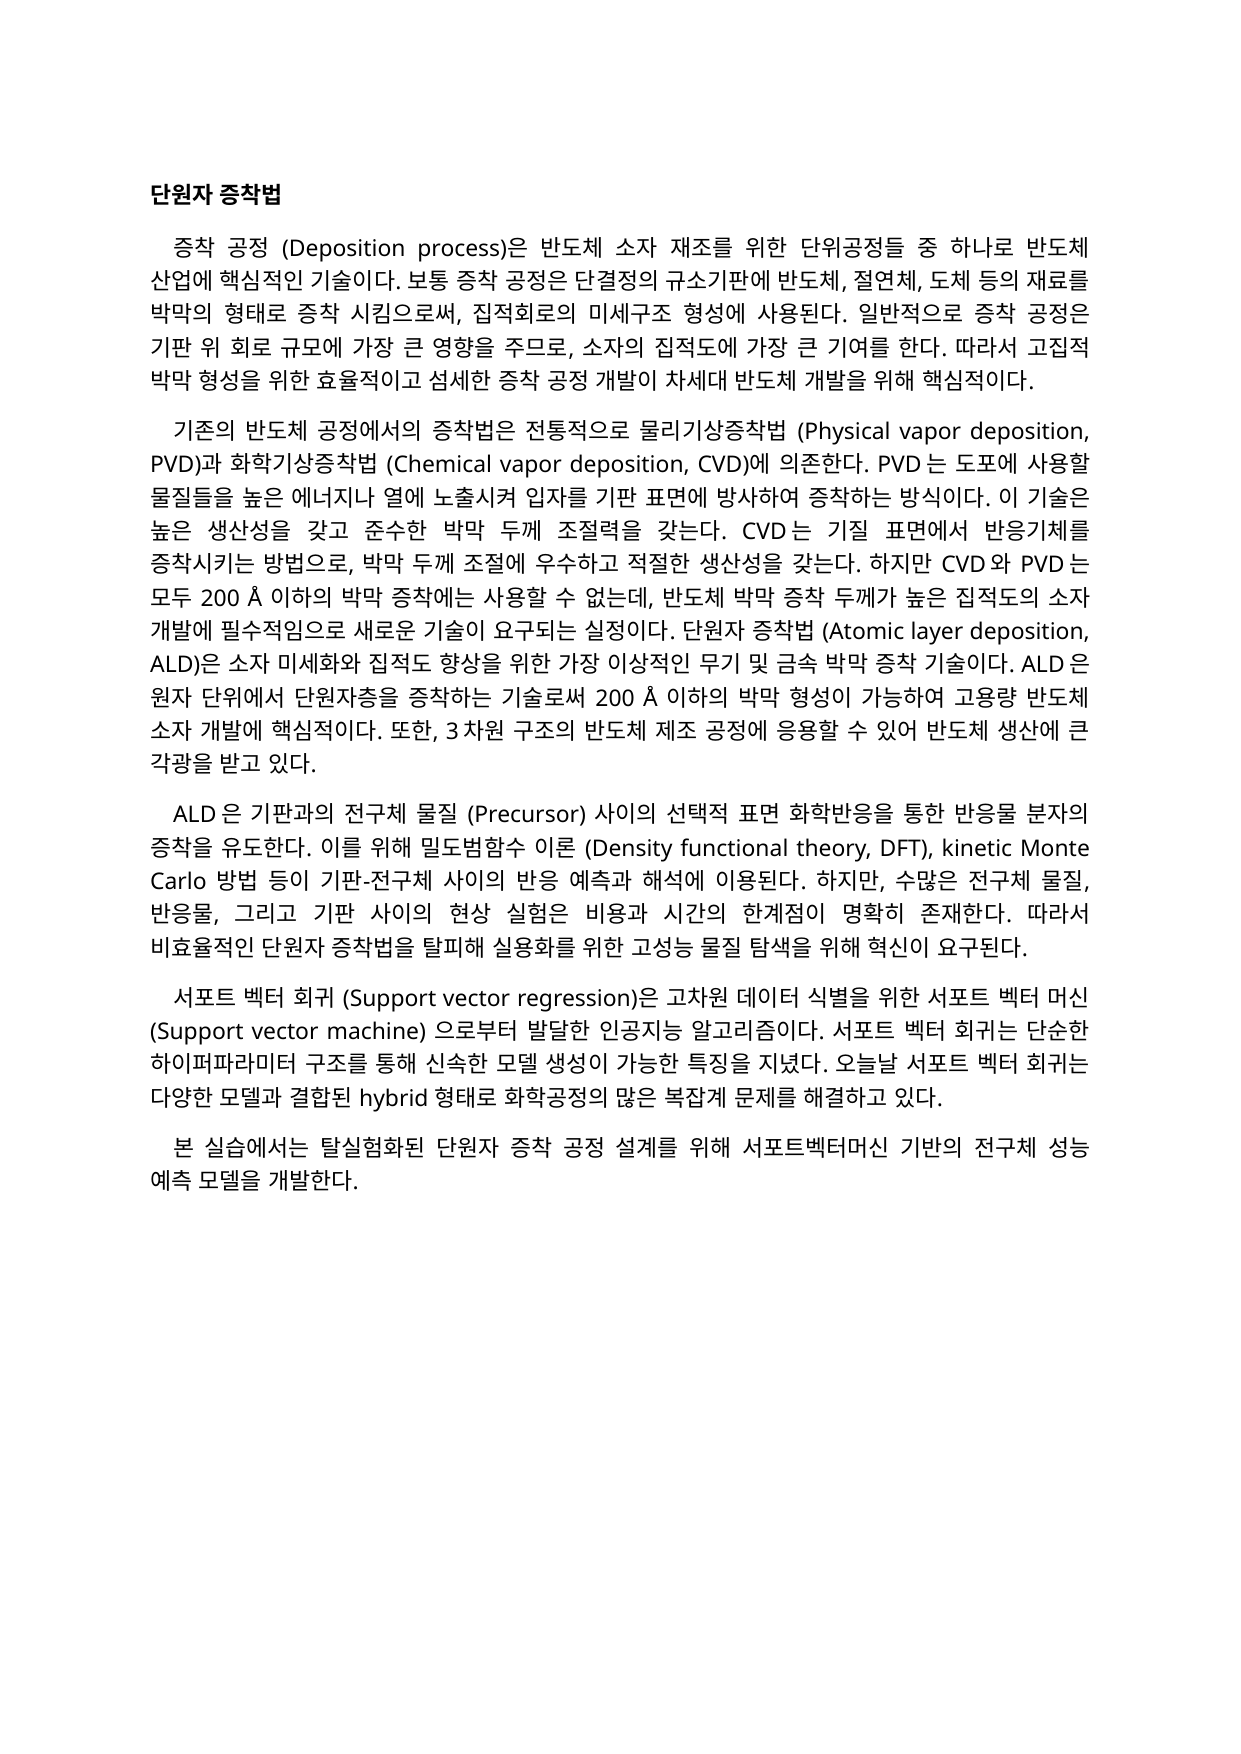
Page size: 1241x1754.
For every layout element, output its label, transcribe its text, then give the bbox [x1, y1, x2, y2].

text 기존의 반도체 공정에서의 증착법은 전통적으로 물리기상증착법 (Physical vapor deposition, PVD)과 화학기상증착법 (Chemical vapor deposition, CVD)에 의존한다. PVD는 도포에 사용할 물질들을 높은 에너지나 열에 노출시켜 입자를 기판 표면에 방사하여 증착하는 방식이다. 이 기술은 높은 생산성을 갖고 준수한 박막 두께 조절력을 갖는다. CVD는 기질 표면에서 반응기체를 증착시키는 방법으로, 박막 두께 조절에 우수하고 적절한 생산성을 갖는다. 하지만 CVD와 PVD는 모두 200 Å 이하의 박막 증착에는 사용할 수 없는데, 반도체 박막 증착 두께가 높은 집적도의 소자 개발에 필수적임으로 새로운 기술이 요구되는 실정이다. 단원자 증착법 (Atomic layer deposition, ALD)은 소자 미세화와 집적도 향상을 위한 가장 이상적인 무기 및 금속 박막 증착 기술이다. ALD은 원자 단위에서 단원자층을 증착하는 기술로써 200 Å 이하의 박막 형성이 가능하여 고용량 반도체 소자 개발에 핵심적이다. 또한, 3차원 구조의 반도체 제조 공정에 응용할 수 있어 반도체 생산에 큰 각광을 받고 있다. [150, 413, 1090, 780]
subtitle 단원자 증착법 [150, 177, 1090, 210]
text ALD은 기판과의 전구체 물질 (Precursor) 사이의 선택적 표면 화학반응을 통한 반응물 분자의 증착을 유도한다. 이를 위해 밀도범함수 이론 (Density functional theory, DFT), kinetic Monte Carlo 방법 등이 기판-전구체 사이의 반응 예측과 해석에 이용된다. 하지만, 수많은 전구체 물질, 반응물, 그리고 기판 사이의 현상 실험은 비용과 시간의 한계점이 명확히 존재한다. 따라서 비효율적인 단원자 증착법을 탈피해 실용화를 위한 고성능 물질 탐색을 위해 혁신이 요구된다. [150, 796, 1090, 963]
text 증착 공정 (Deposition process)은 반도체 소자 재조를 위한 단위공정들 중 하나로 반도체 산업에 핵심적인 기술이다. 보통 증착 공정은 단결정의 규소기판에 반도체, 절연체, 도체 등의 재료를 박막의 형태로 증착 시킴으로써, 집적회로의 미세구조 형성에 사용된다. 일반적으로 증착 공정은 기판 위 회로 규모에 가장 큰 영향을 주므로, 소자의 집적도에 가장 큰 기여를 한다. 따라서 고집적 박막 형성을 위한 효율적이고 섬세한 증착 공정 개발이 차세대 반도체 개발을 위해 핵심적이다. [150, 230, 1090, 396]
text 본 실습에서는 탈실험화된 단원자 증착 공정 설계를 위해 서포트벡터머신 기반의 전구체 성능 예측 모델을 개발한다. [150, 1130, 1090, 1196]
text 서포트 벡터 회귀 (Support vector regression)은 고차원 데이터 식별을 위한 서포트 벡터 머신 (Support vector machine) 으로부터 발달한 인공지능 알고리즘이다. 서포트 벡터 회귀는 단순한 하이퍼파라미터 구조를 통해 신속한 모델 생성이 가능한 특징을 지녔다. 오늘날 서포트 벡터 회귀는 다양한 모델과 결합된 hybrid 형태로 화학공정의 많은 복잡계 문제를 해결하고 있다. [150, 980, 1090, 1113]
